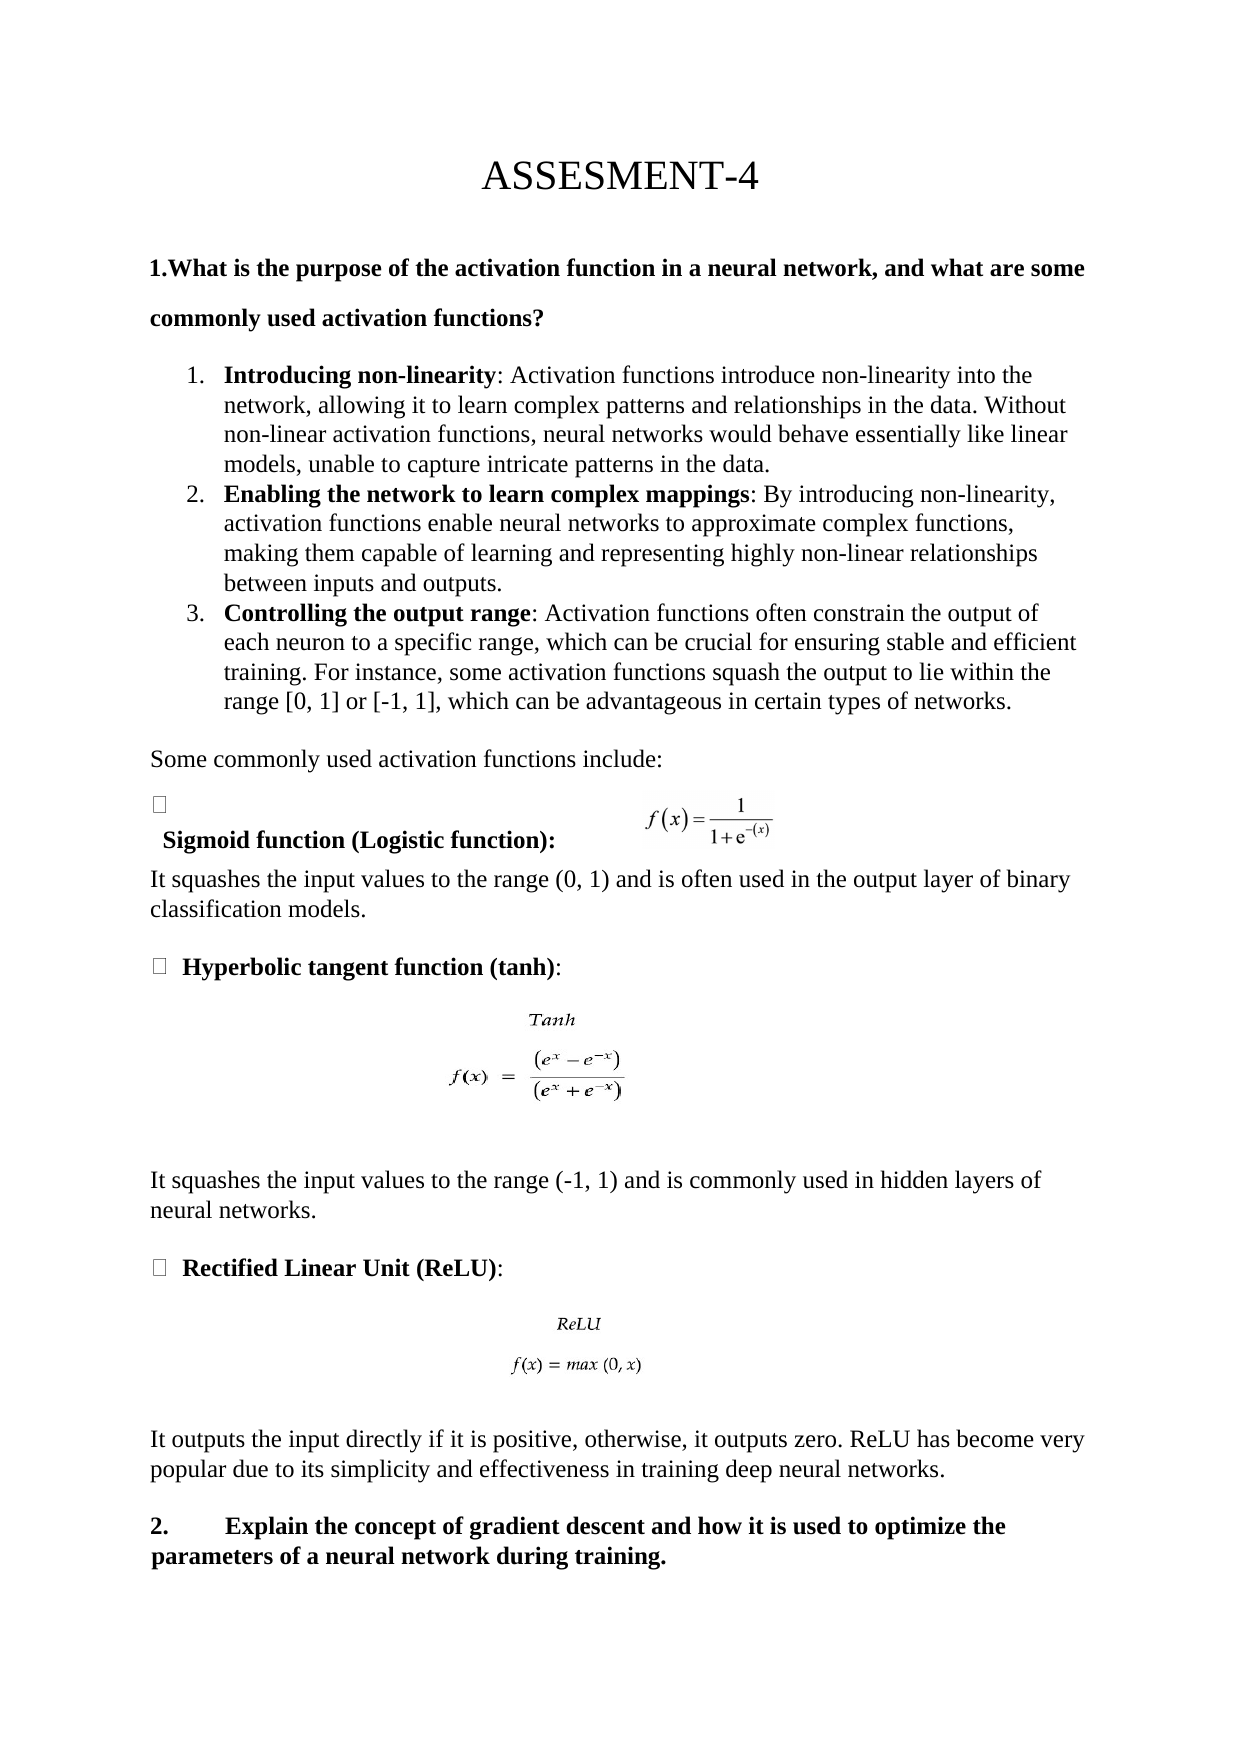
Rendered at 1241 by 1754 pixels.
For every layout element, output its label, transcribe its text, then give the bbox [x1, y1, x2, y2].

picture [410, 982, 665, 1147]
text 1.What is the purpose of the activation function in a neural network, and what are some commonly used activation functions? [148, 253, 1090, 332]
text It outputs the input directly if it is positive, otherwise, it outputs zero. ReLU has become very popular due to its simplicity and effectiveness in training deep neural networks. [150, 1424, 1090, 1483]
picture [150, 1252, 189, 1281]
text It squashes the input values to the range (0, 1) and is often used in the output layer of binary classification models. [150, 864, 1090, 923]
list Explain the concept of gradient descent and how it is used to optimize the parameters of a neural network during training. [150, 1511, 1090, 1570]
picture [150, 951, 189, 979]
text Some commonly used activation functions include: [150, 744, 1090, 773]
text It squashes the input values to the range (-1, 1) and is commonly used in hidden layers of neural networks. [150, 1166, 1090, 1224]
text Hyperbolic tangent function (tanh): [169, 952, 1090, 980]
picture [150, 790, 189, 818]
list Enabling the network to learn complex mappings: By introducing non-linearity, activation functions enable neural networks to approximate complex functions, making them capable of learning and representing highly non-linear relationships between inputs and outputs. [186, 479, 1090, 596]
text ASSESMENT-4 [150, 150, 1090, 198]
text Sigmoid function (Logistic function): [150, 790, 1090, 854]
text Rectified Linear Unit (ReLU): [169, 1253, 1090, 1282]
picture [478, 1283, 674, 1423]
list Controlling the output range: Activation functions often constrain the output of each neuron to a specific range, which can be crucial for ensuring stable and efficient training. For instance, some activation functions squash the output to lie within the range [0, 1] or [-1, 1], which can be advantageous in certain types of networks. [186, 598, 1090, 715]
picture [641, 790, 776, 849]
list Introducing non-linearity: Activation functions introduce non-linearity into the network, allowing it to learn complex patterns and relationships in the data. Without non-linear activation functions, neural networks would behave essentially like linear models, unable to capture intricate patterns in the data. [186, 360, 1090, 478]
